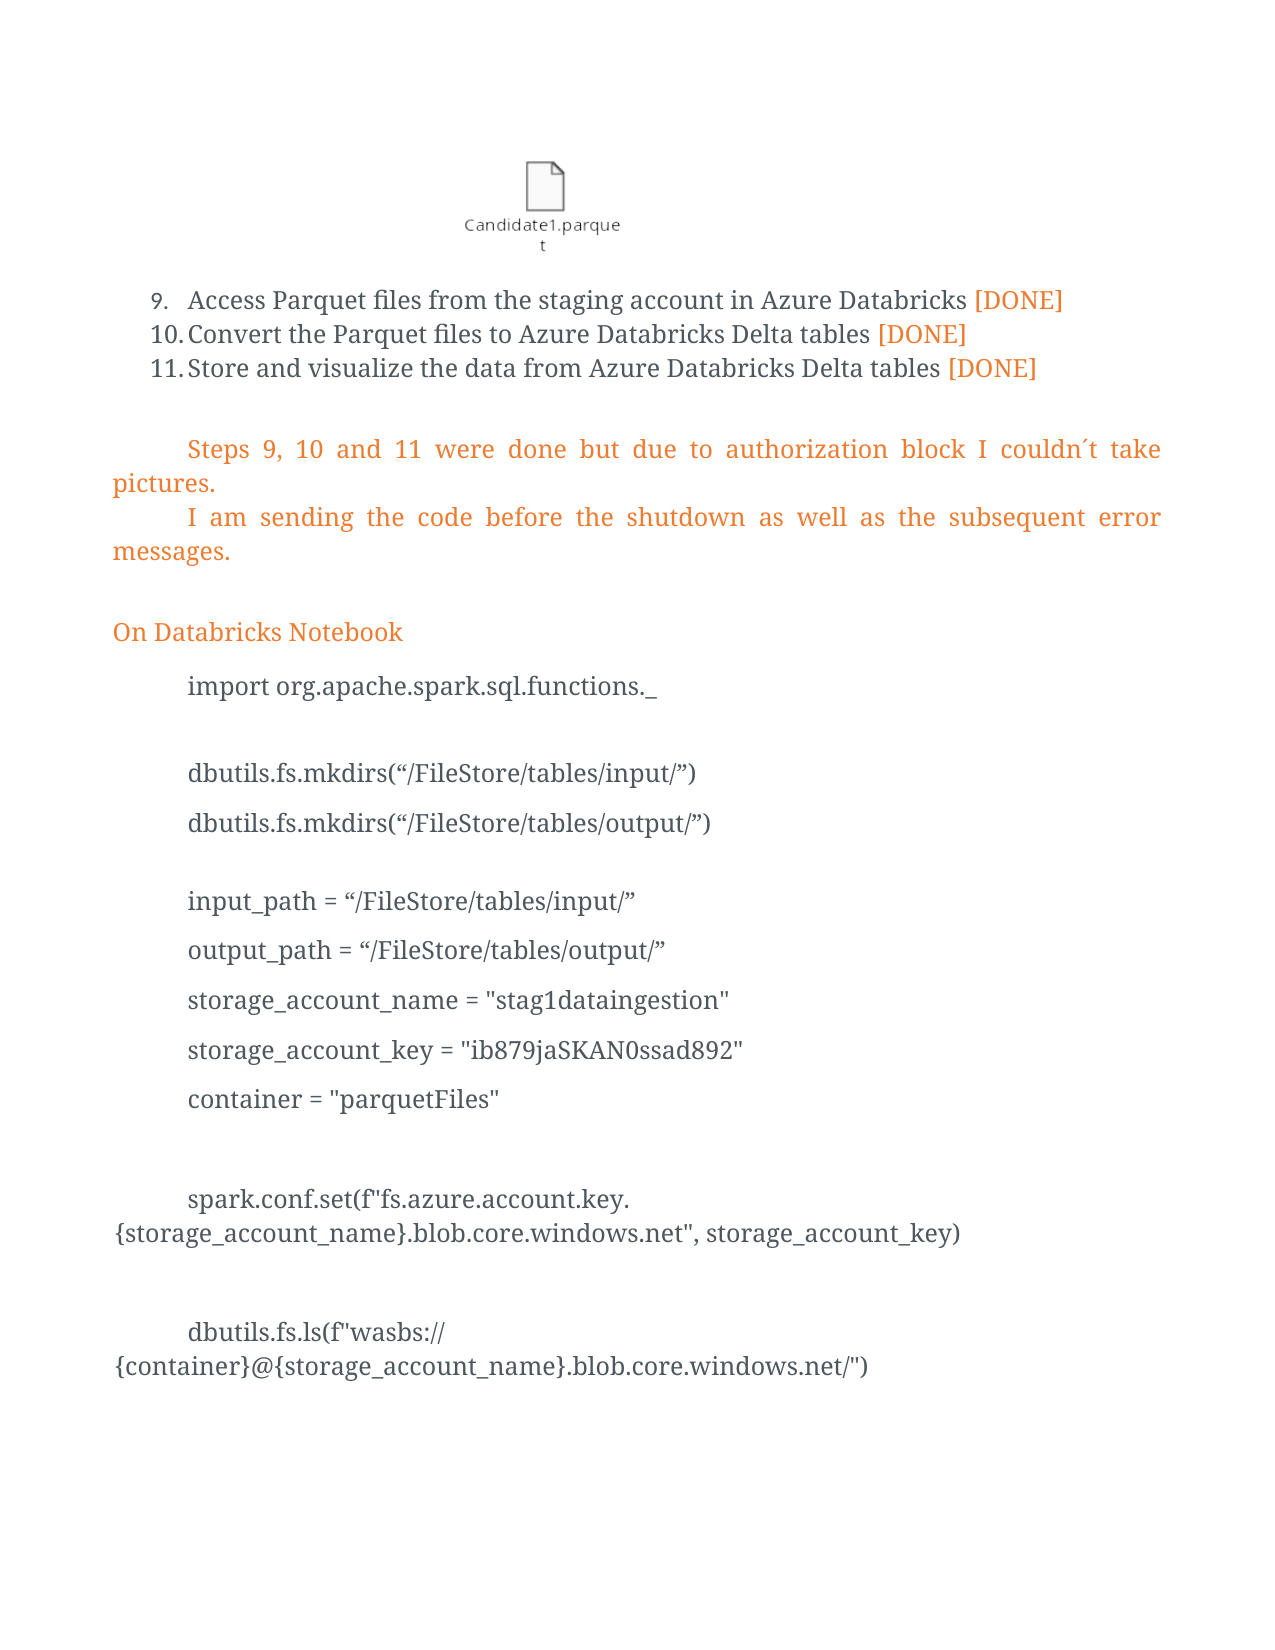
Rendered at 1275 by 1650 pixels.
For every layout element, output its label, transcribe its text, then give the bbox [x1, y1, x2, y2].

text Steps 9, 10 and 11 were done but due to authorization block I couldn´t take pictures. [112, 432, 1162, 500]
list Store and visualize the data from Azure Databricks Delta tables [DONE] [150, 351, 1162, 385]
list Convert the Parquet files to Azure Databricks Delta tables [DONE] [150, 317, 1162, 351]
text output_path = “/FileStore/tables/output/” [114, 933, 1162, 967]
text dbutils.fs.ls(f"wasbs://{container}@{storage_account_name}.blob.core.windows.net/") [114, 1315, 1162, 1383]
text On Databricks Notebook [112, 615, 1162, 649]
text storage_account_name = "stag1dataingestion" [114, 983, 1162, 1017]
list Access Parquet files from the staging account in Azure Databricks [DONE] [150, 283, 1162, 317]
text input_path = “/FileStore/tables/input/” [114, 883, 1162, 917]
text dbutils.fs.mkdirs(“/FileStore/tables/input/”) [187, 722, 1162, 790]
text storage_account_key = "ib879jaSKAN0ssad892" [114, 1032, 1162, 1066]
text I am sending the code before the shutdown as well as the subsequent error messages. [112, 500, 1162, 568]
text import org.apache.spark.sql.functions._ [112, 668, 1162, 702]
text spark.conf.set(f"fs.azure.account.key.{storage_account_name}.blob.core.windows.net", storage_account_key) [114, 1181, 1162, 1249]
text dbutils.fs.mkdirs(“/FileStore/tables/output/”) [114, 806, 1162, 868]
text container = "parquetFiles" [114, 1082, 1162, 1116]
